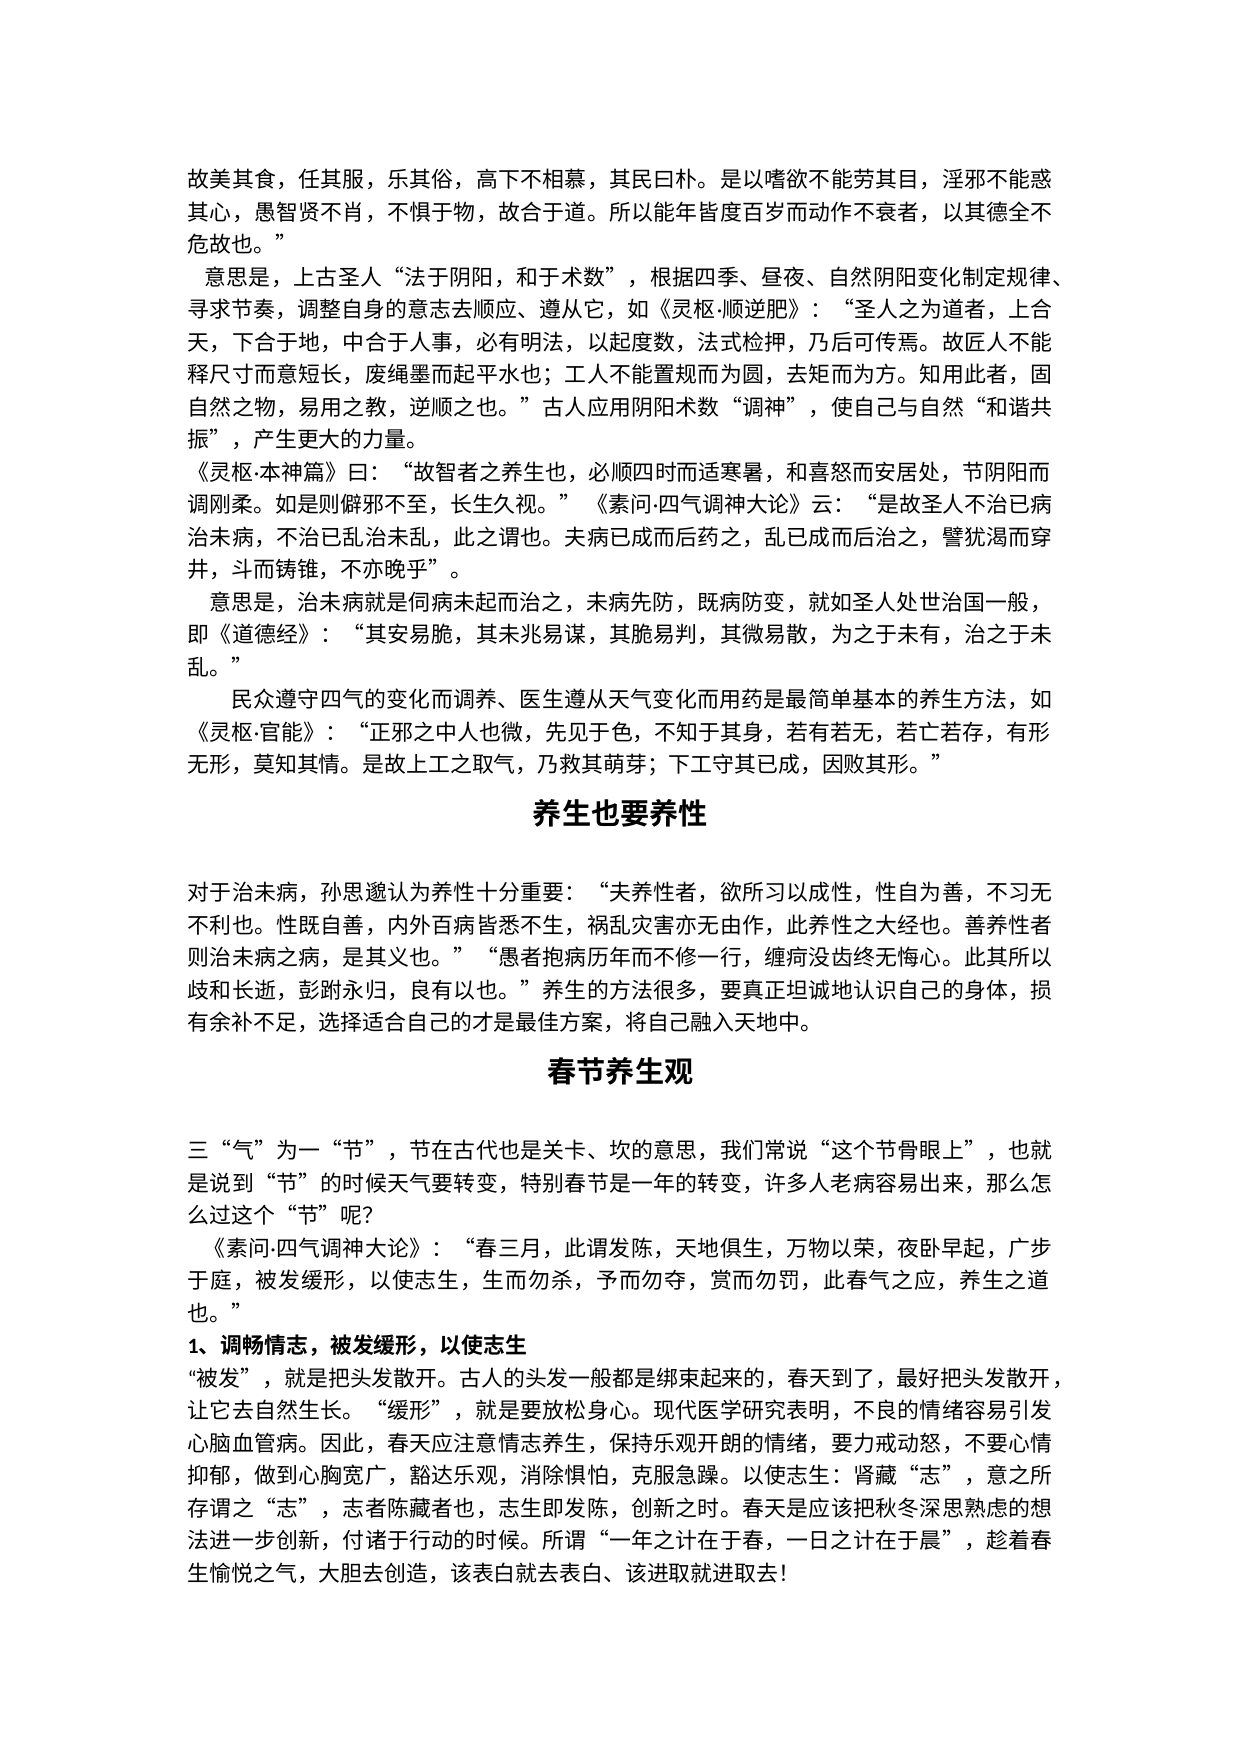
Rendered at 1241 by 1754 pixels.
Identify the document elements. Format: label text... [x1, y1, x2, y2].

subtitle 养生也要养性 [187, 779, 1053, 844]
text 对于治未病，孙思邈认为养性十分重要：“夫养性者，欲所习以成性，性自为善，不习无不利也。性既自善，内外百病皆悉不生，祸乱灾害亦无由作，此养性之大经也。善养性者，则治未病之病，是其义也。”“愚者抱病历年而不修一行，缠疴没齿终无悔心。此其所以歧和长逝，彭跗永归，良有以也。”养生的方法很多，要真正坦诚地认识自己的身体，损有余补不足，选择适合自己的才是最佳方案，将自己融入天地中。 [187, 875, 1053, 1037]
text 1、调畅情志，被发缓形，以使志生 [187, 1328, 1053, 1360]
text 《素问·四气调神大论》：“春三月，此谓发陈，天地俱生，万物以荣，夜卧早起，广步于庭，被发缓形，以使志生，生而勿杀，予而勿夺，赏而勿罚，此春气之应，养生之道也。” [187, 1230, 1053, 1328]
text 《灵枢·本神篇》曰：“故智者之养生也，必顺四时而适寒暑，和喜怒而安居处，节阴阳而调刚柔。如是则僻邪不至，长生久视。” 《素问·四气调神大论》云：“是故圣人不治已病治未病，不治已乱治未乱，此之谓也。夫病已成而后药之，乱已成而后治之，譬犹渴而穿井，斗而铸锥，不亦晚乎”。 [187, 454, 1053, 584]
subtitle 春节养生观 [187, 1037, 1053, 1102]
text 三“气”为一“节”，节在古代也是关卡、坎的意思，我们常说“这个节骨眼上”，也就是说到“节”的时候天气要转变，特别春节是一年的转变，许多人老病容易出来，那么怎么过这个“节”呢？ [187, 1133, 1053, 1230]
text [187, 162, 1053, 259]
text 意思是，上古圣人“法于阴阳，和于术数”，根据四季、昼夜、自然阴阳变化制定规律、寻求节奏，调整自身的意志去顺应、遵从它，如《灵枢·顺逆肥》：“圣人之为道者，上合天，下合于地，中合于人事，必有明法，以起度数，法式检押，乃后可传焉。故匠人不能释尺寸而意短长，废绳墨而起平水也；工人不能置规而为圆，去矩而为方。知用此者，固自然之物，易用之教，逆顺之也。”古人应用阴阳术数“调神”，使自己与自然“和谐共振”，产生更大的力量。 [187, 259, 1053, 454]
text 民众遵守四气的变化而调养、医生遵从天气变化而用药是最简单基本的养生方法，如《灵枢·官能》：“正邪之中人也微，先见于色，不知于其身，若有若无，若亡若存，有形无形，莫知其情。是故上工之取气，乃救其萌芽；下工守其已成，因败其形。” [187, 682, 1053, 779]
text “被发”，就是把头发散开。古人的头发一般都是绑束起来的，春天到了，最好把头发散开，让它去自然生长。“缓形”，就是要放松身心。现代医学研究表明，不良的情绪容易引发心脑血管病。因此，春天应注意情志养生，保持乐观开朗的情绪，要力戒动怒，不要心情抑郁，做到心胸宽广，豁达乐观，消除惧怕，克服急躁。以使志生：肾藏“志”，意之所存谓之“志”，志者陈藏者也，志生即发陈，创新之时。春天是应该把秋冬深思熟虑的想法进一步创新，付诸于行动的时候。所谓“一年之计在于春，一日之计在于晨”，趁着春生愉悦之气，大胆去创造，该表白就去表白、该进取就进取去！ [187, 1360, 1053, 1588]
text 意思是，治未病就是伺病未起而治之，未病先防，既病防变，就如圣人处世治国一般，即《道德经》：“其安易脆，其未兆易谋，其脆易判，其微易散，为之于未有，治之于未乱。” [187, 584, 1053, 682]
